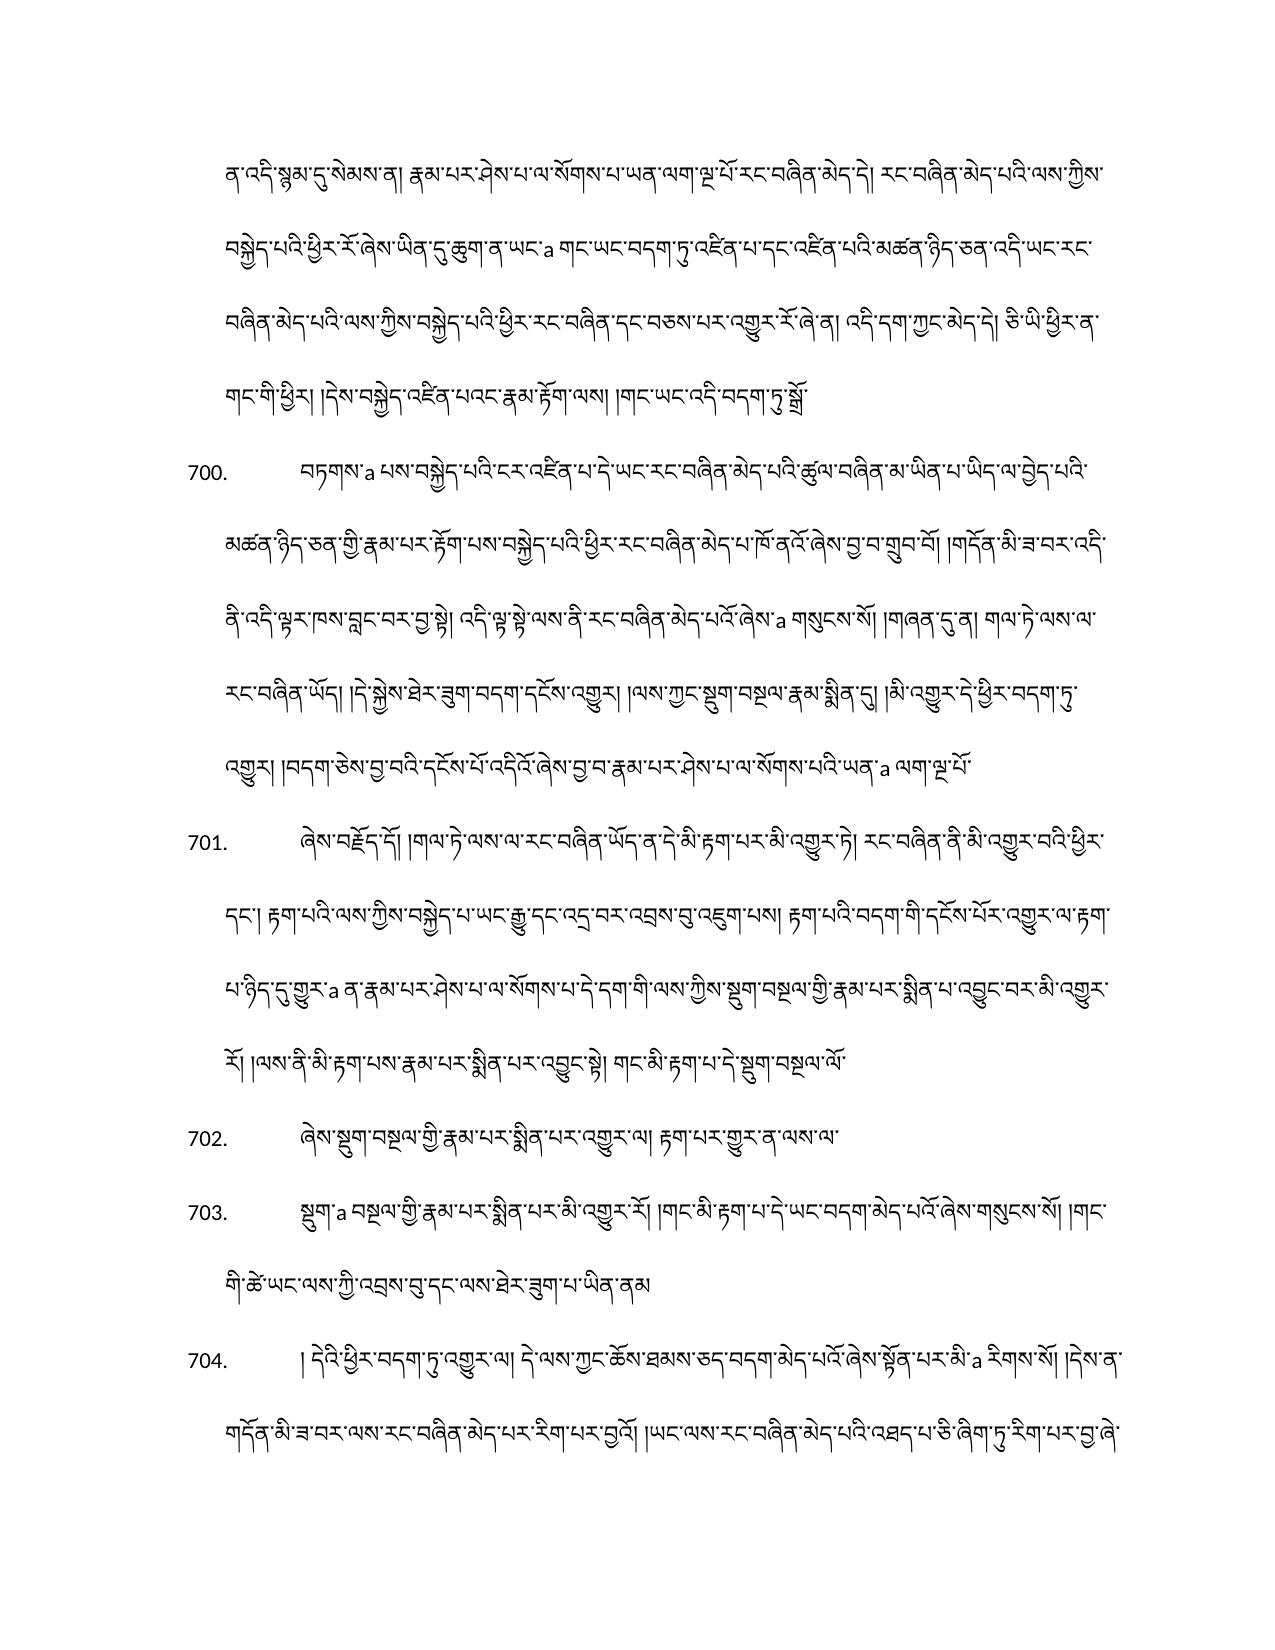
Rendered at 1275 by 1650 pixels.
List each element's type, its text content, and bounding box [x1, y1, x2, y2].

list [187, 1335, 1125, 1473]
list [187, 150, 1125, 437]
list བཏགས་aཔས་བསྐྱེད་པའི་ངར་འཛིན་པ་དེ་ཡང་རང་བཞིན་མེད་པའི་ཚུལ་བཞིན་མ་ཡིན་པ་ཡིད་ལ་བྱེད་པའི་མཚན་ཉིད་ཅན་གྱི་རྣམ་པར་རྟོག་པས་བསྐྱེད་པའི་ཕྱིར་རང་བཞིན་མེད་པ་ཁོ་ནའོ་ཞེས་བྱ་བ་གྲུབ་བོ། །གདོན་མི་ཟ་བར་འདི་ནི་འདི་ལྟར་ཁས་བླང་བར་བྱ་སྟེ། འདི་ལྟ་སྟེ་ལས་ནི་རང་བཞིན་མེད་པའོ་ཞེས་aགསུངས་སོ། །གཞན་དུ་ན། གལ་ཏེ་ལས་ལ་རང་བཞིན་ཡོད། །དེ་སྐྱེས་ཐེར་ཟུག་བདག་དངོས་འགྱུར། །ལས་ཀྱང་སྡུག་བསྔལ་རྣམ་སྨིན་དུ། །མི་འགྱུར་དེ་ཕྱིར་བདག་ཏུ་འགྱུར། །བདག་ཅེས་བྱ་བའི་དངོས་པོ་འདིའོ་ཞེས་བྱ་བ་རྣམ་པར་ཤེས་པ་ལ་སོགས་པའི་ཡན་aལག་ལྔ་པོ་ [187, 446, 1125, 807]
list སྡུག་aབསྔལ་གྱི་རྣམ་པར་སྨིན་པར་མི་འགྱུར་རོ། །གང་མི་རྟག་པ་དེ་ཡང་བདག་མེད་པའོ་ཞེས་གསུངས་སོ། །གང་གི་ཚེ་ཡང་ལས་ཀྱི་འབྲས་བུ་དང་ལས་ཐེར་ཟུག་པ་ཡིན་ནམ [187, 1187, 1125, 1325]
list ཞེས་བརྗོད་དོ། །གལ་ཏེ་ལས་ལ་རང་བཞིན་ཡོད་ན་དེ་མི་རྟག་པར་མི་འགྱུར་ཏེ། རང་བཞིན་ནི་མི་འགྱུར་བའི་ཕྱིར་དང་། རྟག་པའི་ལས་ཀྱིས་བསྐྱེད་པ་ཡང་རྒྱུ་དང་འདྲ་བར་འབྲས་བུ་འཇུག་པས། རྟག་པའི་བདག་གི་དངོས་པོར་འགྱུར་ལ་རྟག་པ་ཉིད་དུ་གྱུར་aན་རྣམ་པར་ཤེས་པ་ལ་སོགས་པ་དེ་དག་གི་ལས་ཀྱིས་སྡུག་བསྔལ་གྱི་རྣམ་པར་སྨིན་པ་འབྱུང་བར་མི་འགྱུར་རོ། །ལས་ནི་མི་རྟག་པས་རྣམ་པར་སྨིན་པར་འབྱུང་སྟེ། གང་མི་རྟག་པ་དེ་སྡུག་བསྔལ་ལོ་ [187, 817, 1125, 1103]
list ཞེས་སྡུག་བསྔལ་གྱི་རྣམ་པར་སྨིན་པར་འགྱུར་ལ། རྟག་པར་གྱུར་ན་ལས་ལ་ [187, 1113, 1125, 1177]
